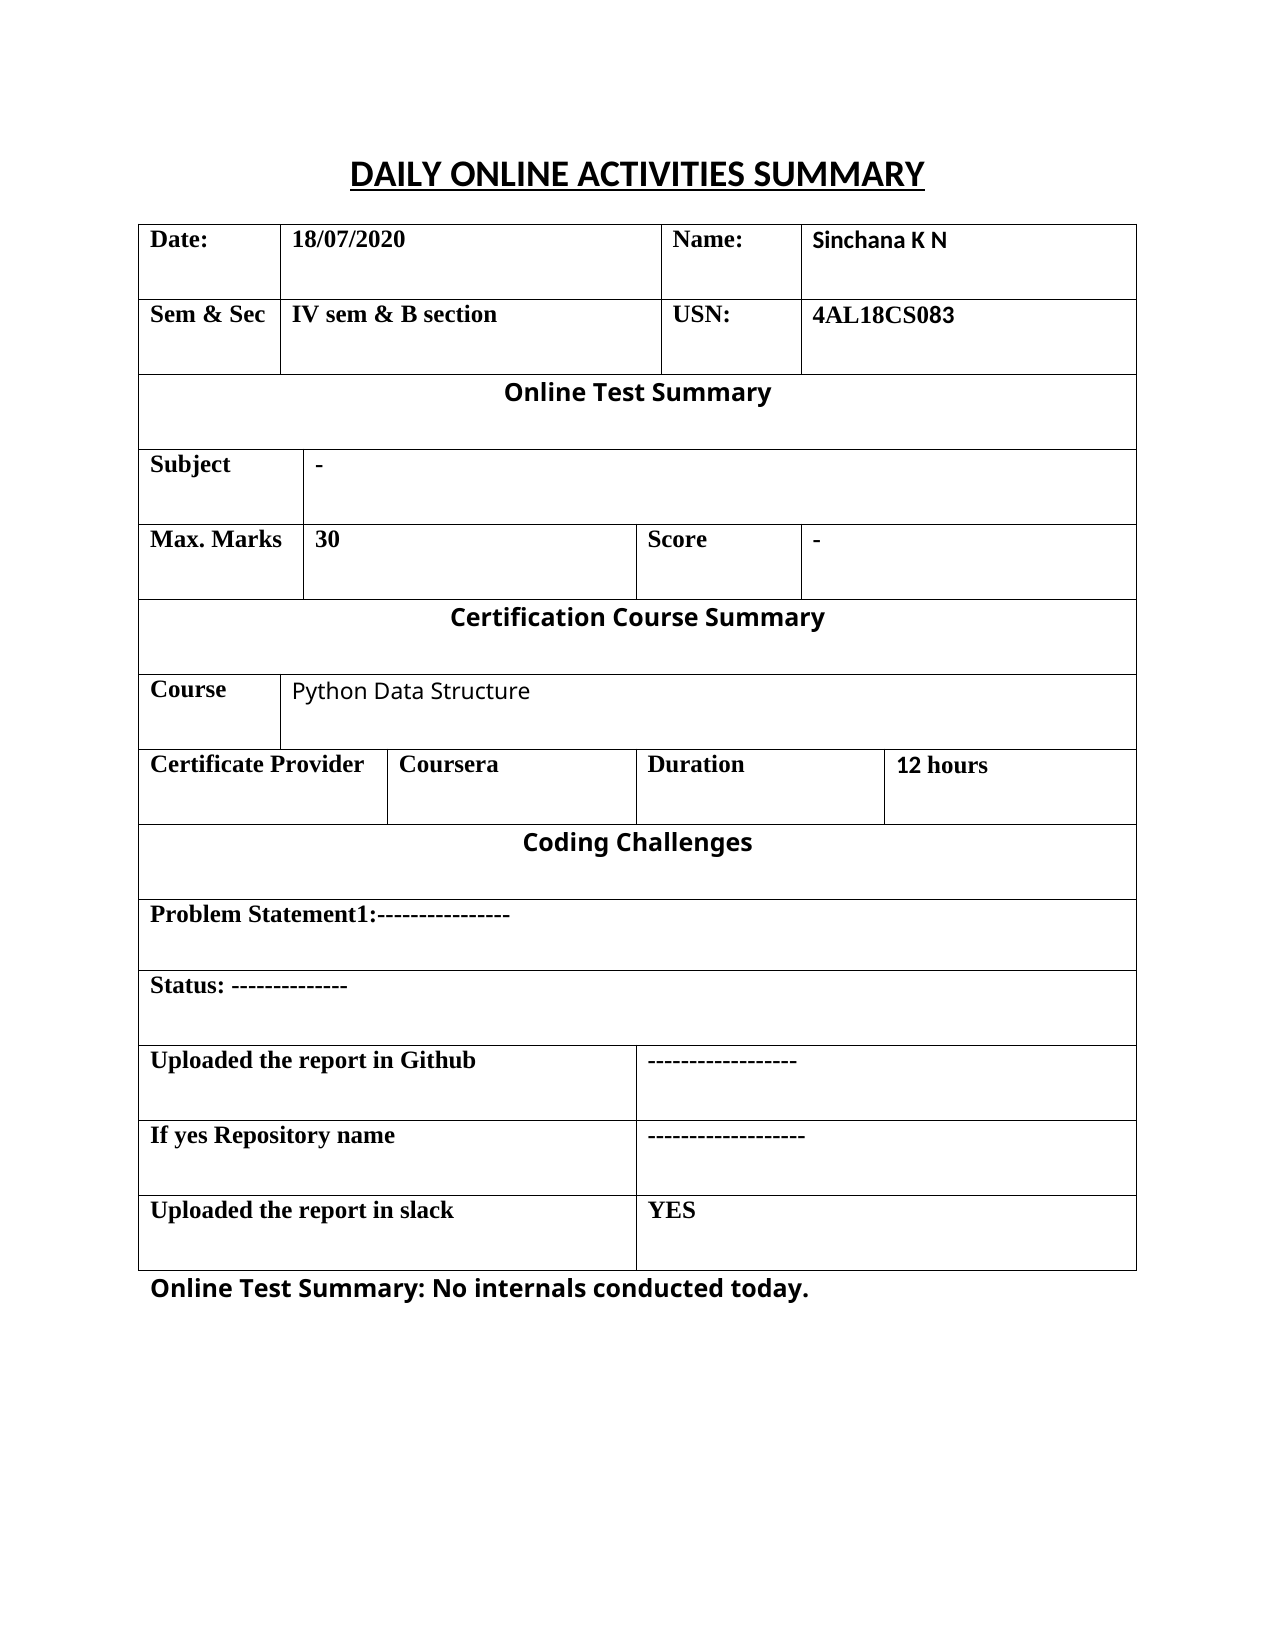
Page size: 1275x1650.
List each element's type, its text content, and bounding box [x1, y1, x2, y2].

table_cell Score [637, 525, 801, 598]
table_header 18/07/2020 [281, 225, 661, 298]
table_cell USN: [662, 300, 801, 373]
table_cell IV sem & B section [281, 300, 661, 373]
table_cell Coursera [388, 750, 636, 823]
table_cell - [802, 525, 1136, 598]
table_cell Coding Challenges [139, 825, 1136, 898]
table_cell 30 [304, 525, 636, 598]
table_cell Python Data Structure [281, 675, 1136, 748]
table_cell Uploaded the report in slack [139, 1196, 636, 1269]
table_cell Max. Marks [139, 525, 303, 598]
table_cell Status: -------------- [139, 971, 1136, 1044]
text Online Test Summary: No internals conducted today. [150, 1271, 1125, 1304]
text DAILY ONLINE ACTIVITIES SUMMARY [150, 150, 1125, 196]
table_cell Sem & Sec [139, 300, 280, 373]
table_cell ------------------- [637, 1121, 1136, 1194]
table_cell If yes Repository name [139, 1121, 636, 1194]
table_cell - [304, 450, 1136, 523]
table_cell Subject [139, 450, 303, 523]
table_cell Certification Course Summary [139, 600, 1136, 673]
table_cell 12 hours [885, 750, 1136, 823]
table_cell Course [139, 675, 280, 748]
table_cell ------------------ [637, 1046, 1136, 1119]
table_cell Certificate Provider [139, 750, 387, 823]
table_cell Problem Statement1:---------------- [139, 900, 1136, 969]
table_header Date: [139, 225, 280, 298]
table_cell 4AL18CS083 [802, 300, 1136, 373]
table_header Sinchana K N [802, 225, 1136, 298]
table_cell YES [637, 1196, 1136, 1269]
table_cell Duration [637, 750, 884, 823]
table_header Name: [662, 225, 801, 298]
table_cell Uploaded the report in Github [139, 1046, 636, 1119]
table_cell Online Test Summary [139, 375, 1136, 448]
